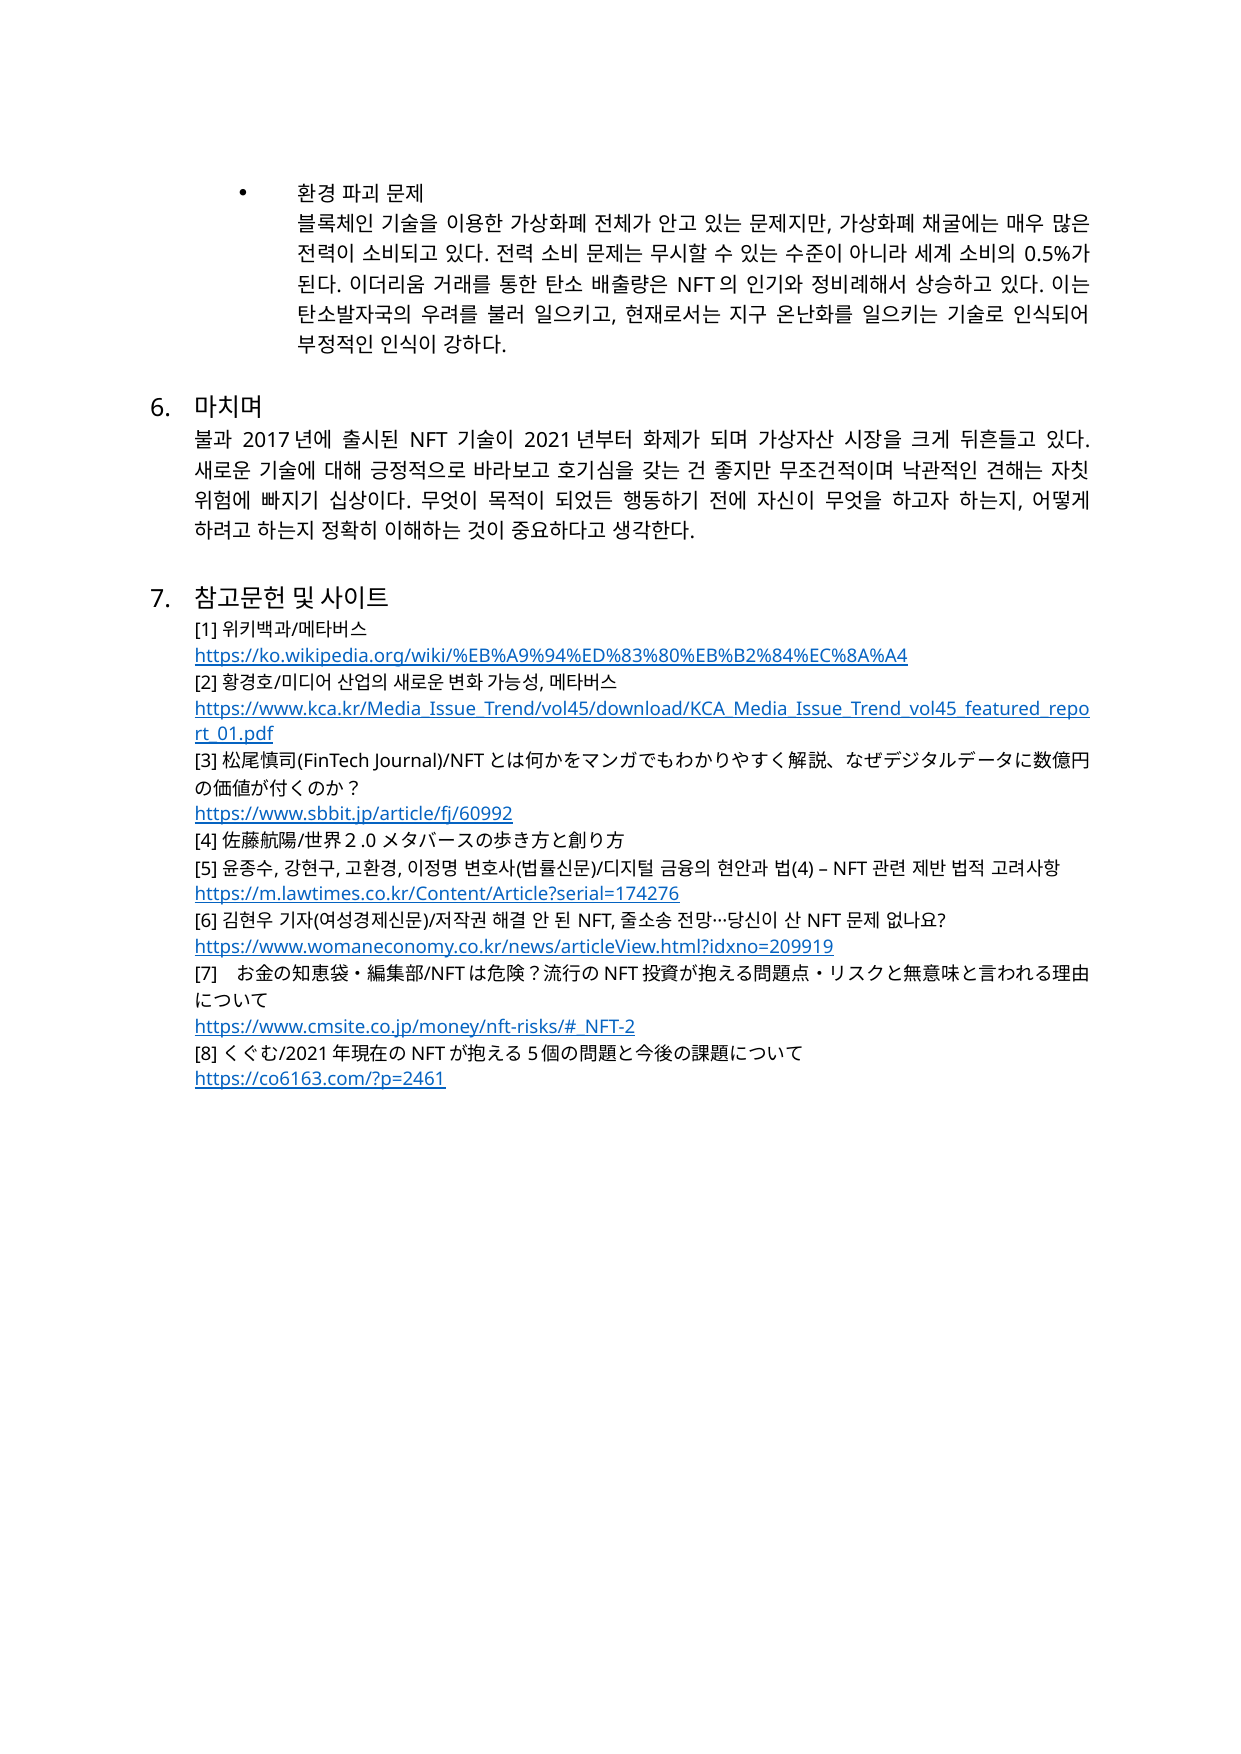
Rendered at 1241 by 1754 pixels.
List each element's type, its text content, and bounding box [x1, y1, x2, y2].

list 환경 파괴 문제 블록체인 기술을 이용한 가상화폐 전체가 안고 있는 문제지만, 가상화폐 채굴에는 매우 많은 전력이 소비되고 있다. 전력 소비 문제는 무시할 수 있는 수준이 아니라 세계 소비의 0.5%가 된다. 이더리움 거래를 통한 탄소 배출량은 NFT의 인기와 정비례해서 상승하고 있다. 이는 탄소발자국의 우려를 불러 일으키고, 현재로서는 지구 온난화를 일으키는 기술로 인식되어 부정적인 인식이 강하다. [239, 177, 1090, 359]
list 참고문헌 및 사이트 [1] 위키백과/메타버스 https://ko.wikipedia.org/wiki/%EB%A9%94%ED%83%80%EB%B2%84%EC%8A%A4 [2] 황경호/미디어 산업의 새로운 변화 가능성, 메타버스 https://www.kca.kr/Media_Issue_Trend/vol45/download/KCA_Media_Issue_Trend_vol45_featured_report_01.pdf [3] 松尾慎司(FinTech Journal)/NFTとは何かをマンガでもわかりやすく解説、なぜデジタルデータに数億円の価値が付くのか？ https://www.sbbit.jp/article/fj/60992 [4] 佐藤航陽/世界２.0 メタバースの歩き方と創り方 [5] 윤종수, 강현구, 고환경, 이정명 변호사(법률신문)/디지털 금융의 현안과 법(4) – NFT 관련 제반 법적 고려사항 https://m.lawtimes.co.kr/Content/Article?serial=174276 [6] 김현우 기자(여성경제신문)/저작권 해결 안 된 NFT, 줄소송 전망···당신이 산 NFT 문제 없나요? https://www.womaneconomy.co.kr/news/articleView.html?idxno=209919 [7] お金の知恵袋・編集部/NFTは危険？流行のNFT投資が抱える問題点・リスクと無意味と言われる理由について https://www.cmsite.co.jp/money/nft-risks/#_NFT-2 [8] くぐむ/2021年現在のNFTが抱える5個の問題と今後の課題について https://co6163.com/?p=2461 [150, 579, 1090, 1091]
list 마치며 불과 2017년에 출시된 NFT 기술이 2021년부터 화제가 되며 가상자산 시장을 크게 뒤흔들고 있다. 새로운 기술에 대해 긍정적으로 바라보고 호기심을 갖는 건 좋지만 무조건적이며 낙관적인 견해는 자칫 위험에 빠지기 십상이다. 무엇이 목적이 되었든 행동하기 전에 자신이 무엇을 하고자 하는지, 어떻게 하려고 하는지 정확히 이해하는 것이 중요하다고 생각한다. [150, 387, 1090, 545]
